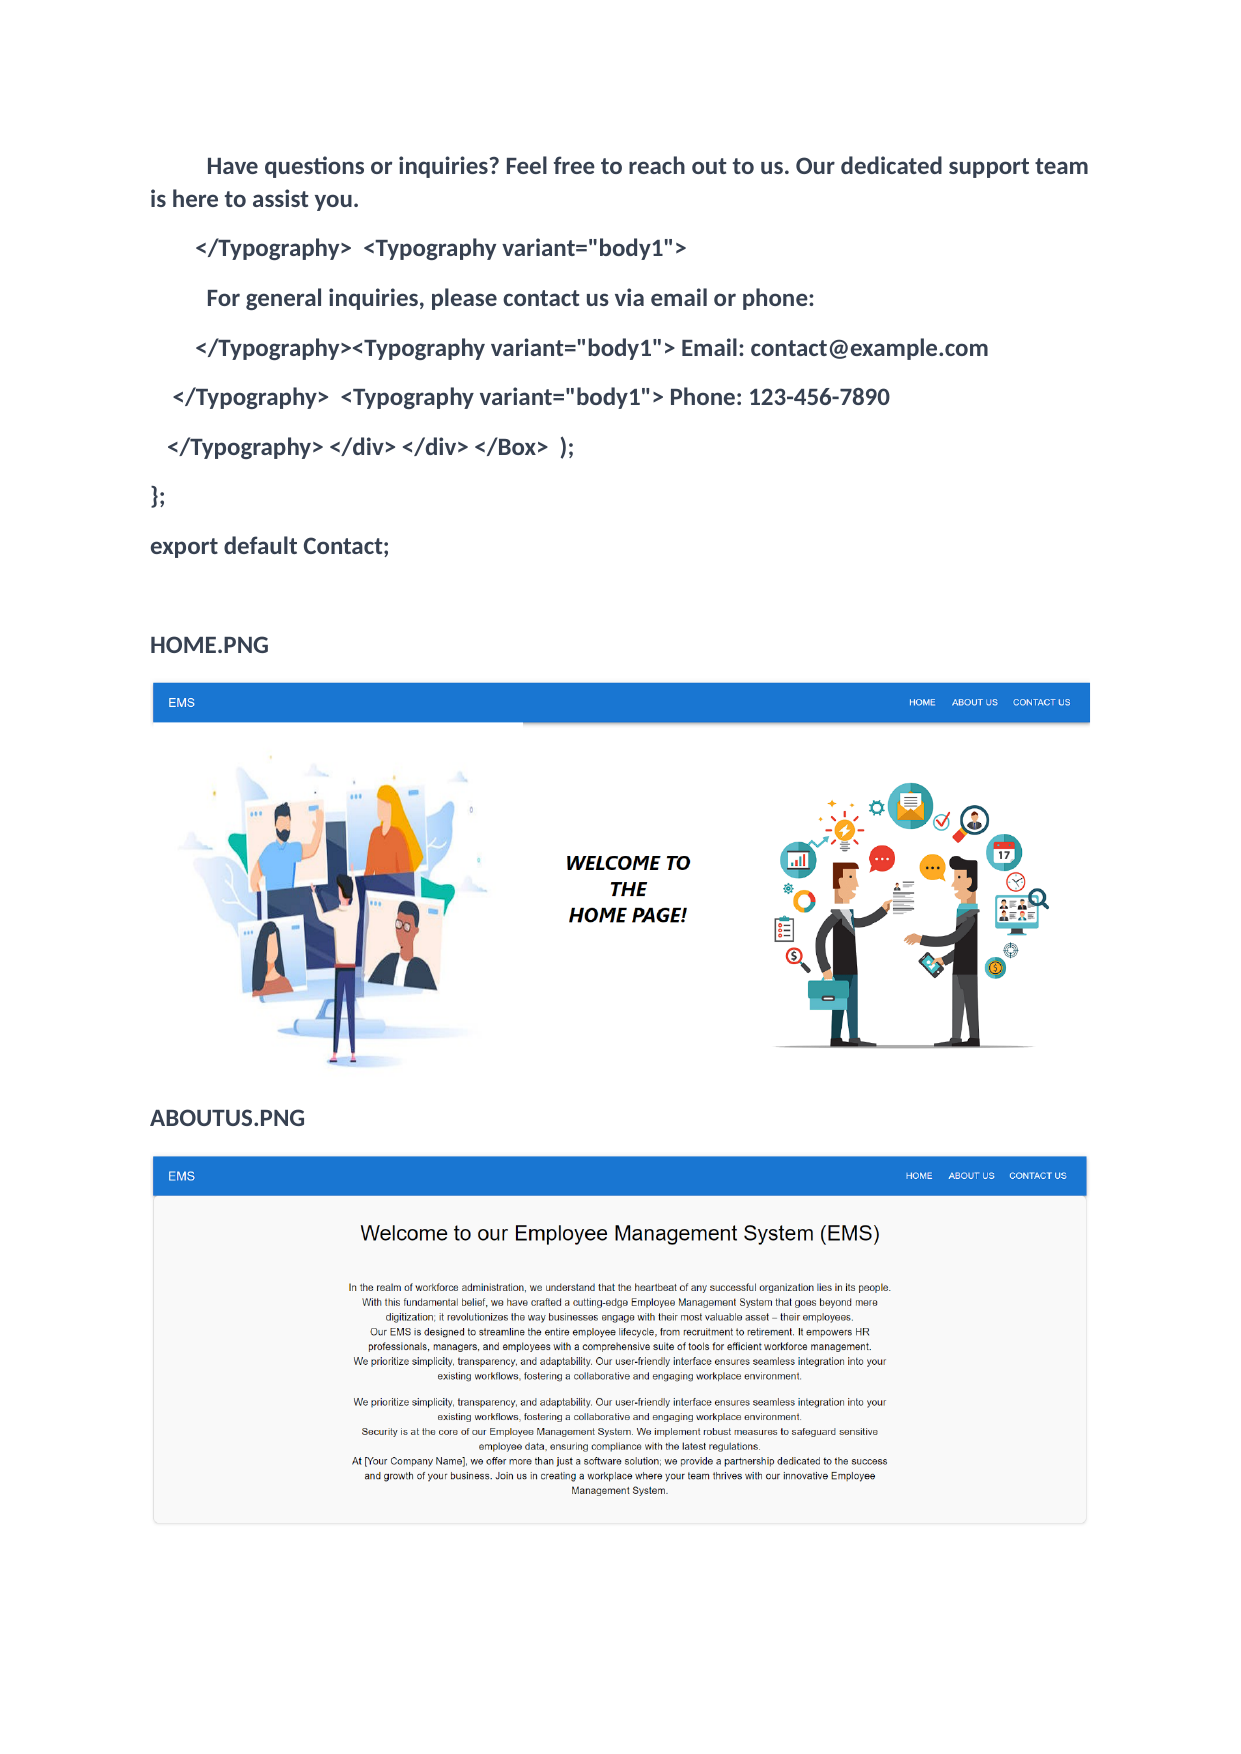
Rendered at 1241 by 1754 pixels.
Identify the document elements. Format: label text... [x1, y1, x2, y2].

text }; [150, 480, 1090, 511]
text ABOUTUS.PNG [150, 1103, 1090, 1133]
text export default Contact; [150, 530, 1090, 561]
text For general inquiries, please contact us via email or phone: [150, 282, 1090, 313]
text HOME.PNG [150, 629, 1090, 660]
text </Typography><Typography variant="body1"> Email: contact@example.com [150, 332, 1090, 362]
text Have questions or inquiries? Feel free to reach out to us. Our dedicated support team is here to assist you. [150, 150, 1090, 213]
picture [150, 1152, 1091, 1536]
text </Typography> <Typography variant="body1"> Phone: 123-456-7890 [150, 381, 1090, 412]
text </Typography> </div> </div> </Box> ); [150, 431, 1090, 461]
picture [150, 678, 1091, 1084]
text </Typography> <Typography variant="body1"> [150, 232, 1090, 263]
